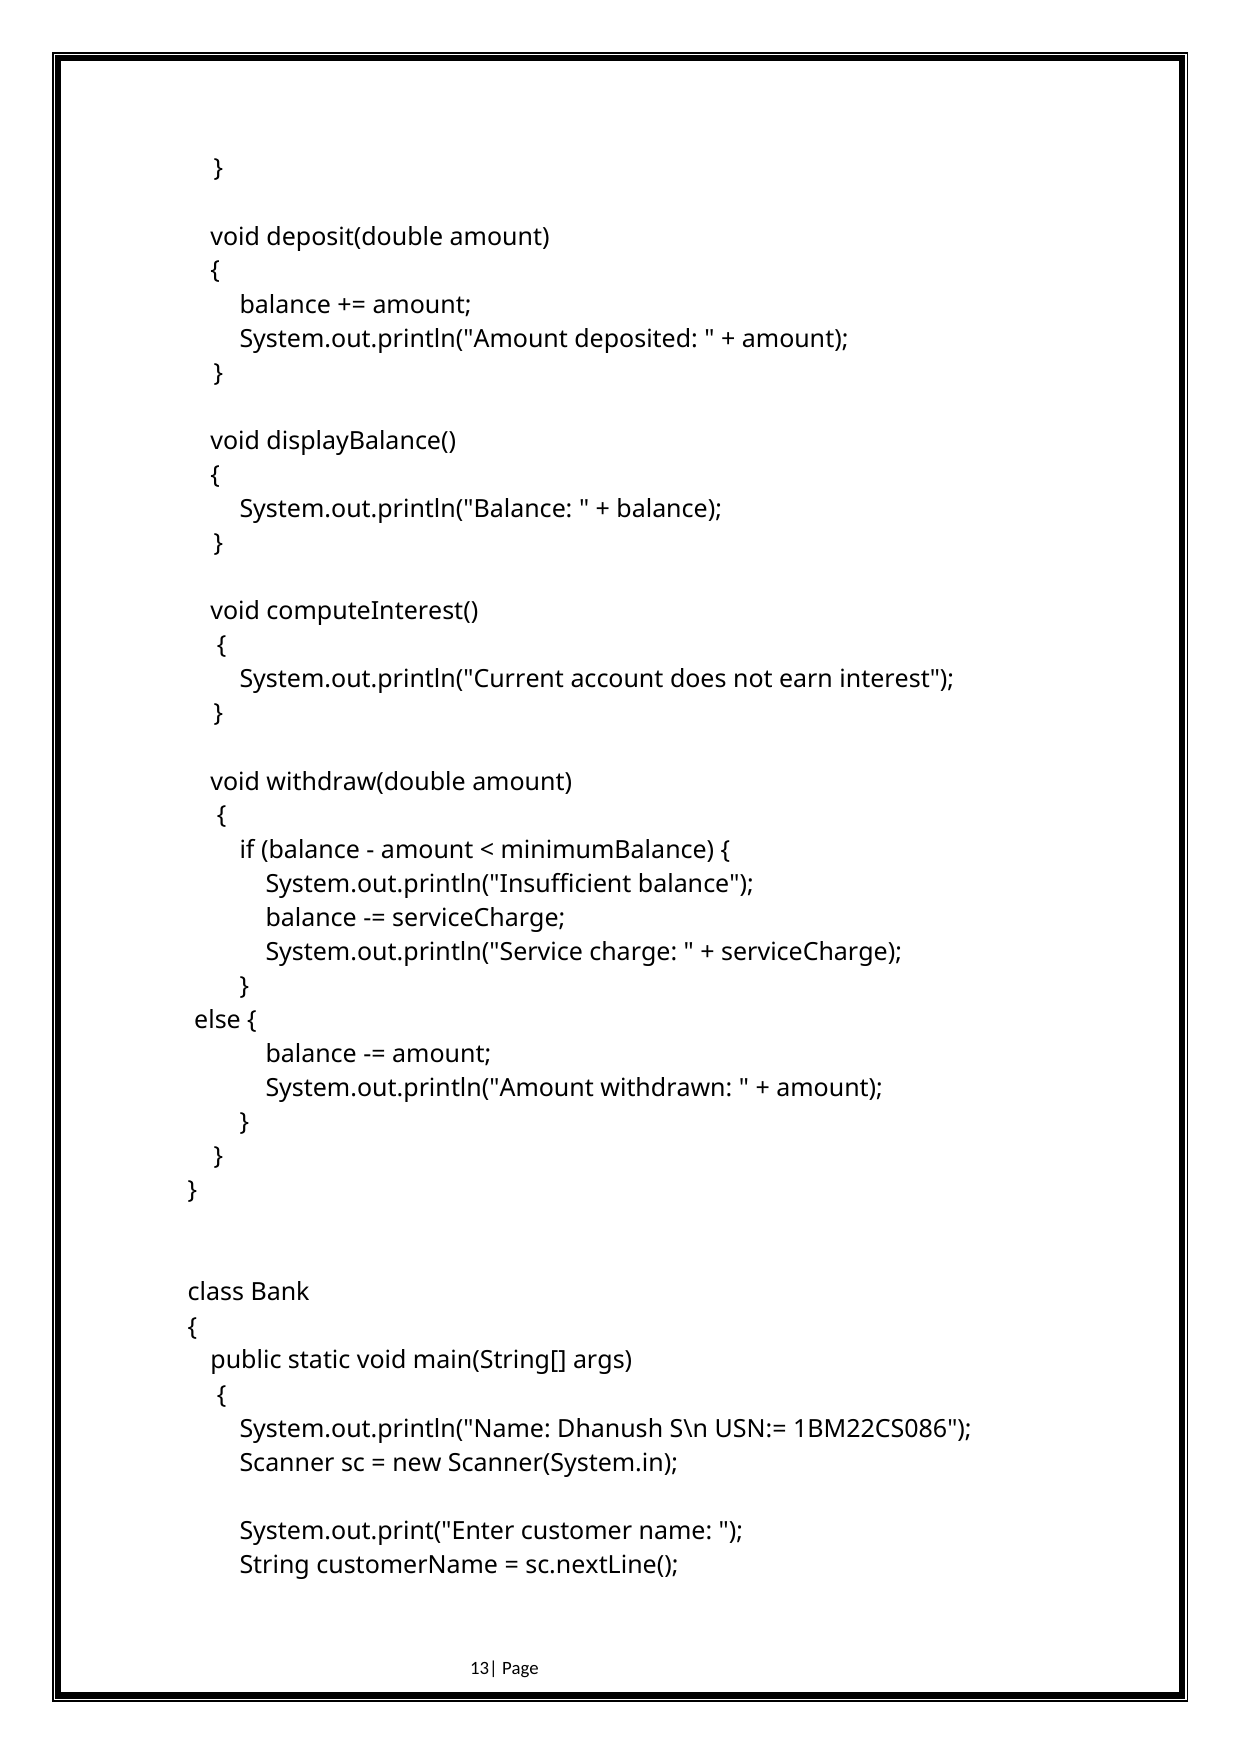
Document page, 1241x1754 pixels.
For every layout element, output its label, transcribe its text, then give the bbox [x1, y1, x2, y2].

text { [187, 252, 1053, 286]
text void deposit(double amount) [187, 218, 1053, 252]
text } [187, 354, 1053, 388]
text System.out.println("Amount withdrawn: " + amount); [187, 1070, 1053, 1104]
text class Bank [187, 1274, 1053, 1308]
text } [187, 967, 1053, 1002]
text System.out.println("Amount deposited: " + amount); [187, 320, 1053, 354]
text System.out.print("Enter customer name: "); [187, 1512, 1053, 1547]
text { [187, 627, 1053, 661]
text public static void main(String[] args) [187, 1342, 1053, 1376]
text balance -= amount; [187, 1036, 1053, 1070]
text balance -= serviceCharge; [187, 899, 1053, 933]
text { [187, 1308, 1053, 1342]
text { [187, 457, 1053, 491]
text } [187, 1172, 1053, 1206]
text void displayBalance() [187, 422, 1053, 457]
text System.out.println("Insufficient balance"); [187, 865, 1053, 899]
text System.out.println("Balance: " + balance); [187, 491, 1053, 525]
text } [187, 150, 1053, 184]
text void withdraw(double amount) [187, 763, 1053, 797]
text } [187, 695, 1053, 729]
text System.out.println("Current account does not earn interest"); [187, 661, 1053, 695]
text if (balance - amount < minimumBalance) { [187, 831, 1053, 865]
text } [187, 1104, 1053, 1138]
text } [187, 525, 1053, 559]
text { [187, 797, 1053, 831]
text balance += amount; [187, 286, 1053, 320]
text System.out.println("Service charge: " + serviceCharge); [187, 933, 1053, 967]
text } [187, 1138, 1053, 1172]
text { [187, 1376, 1053, 1410]
text Scanner sc = new Scanner(System.in); [187, 1444, 1053, 1478]
text void computeInterest() [187, 593, 1053, 627]
text System.out.println("Name: Dhanush S\n USN:= 1BM22CS086"); [187, 1410, 1053, 1444]
text String customerName = sc.nextLine(); [187, 1547, 1053, 1581]
text else { [187, 1002, 1053, 1036]
